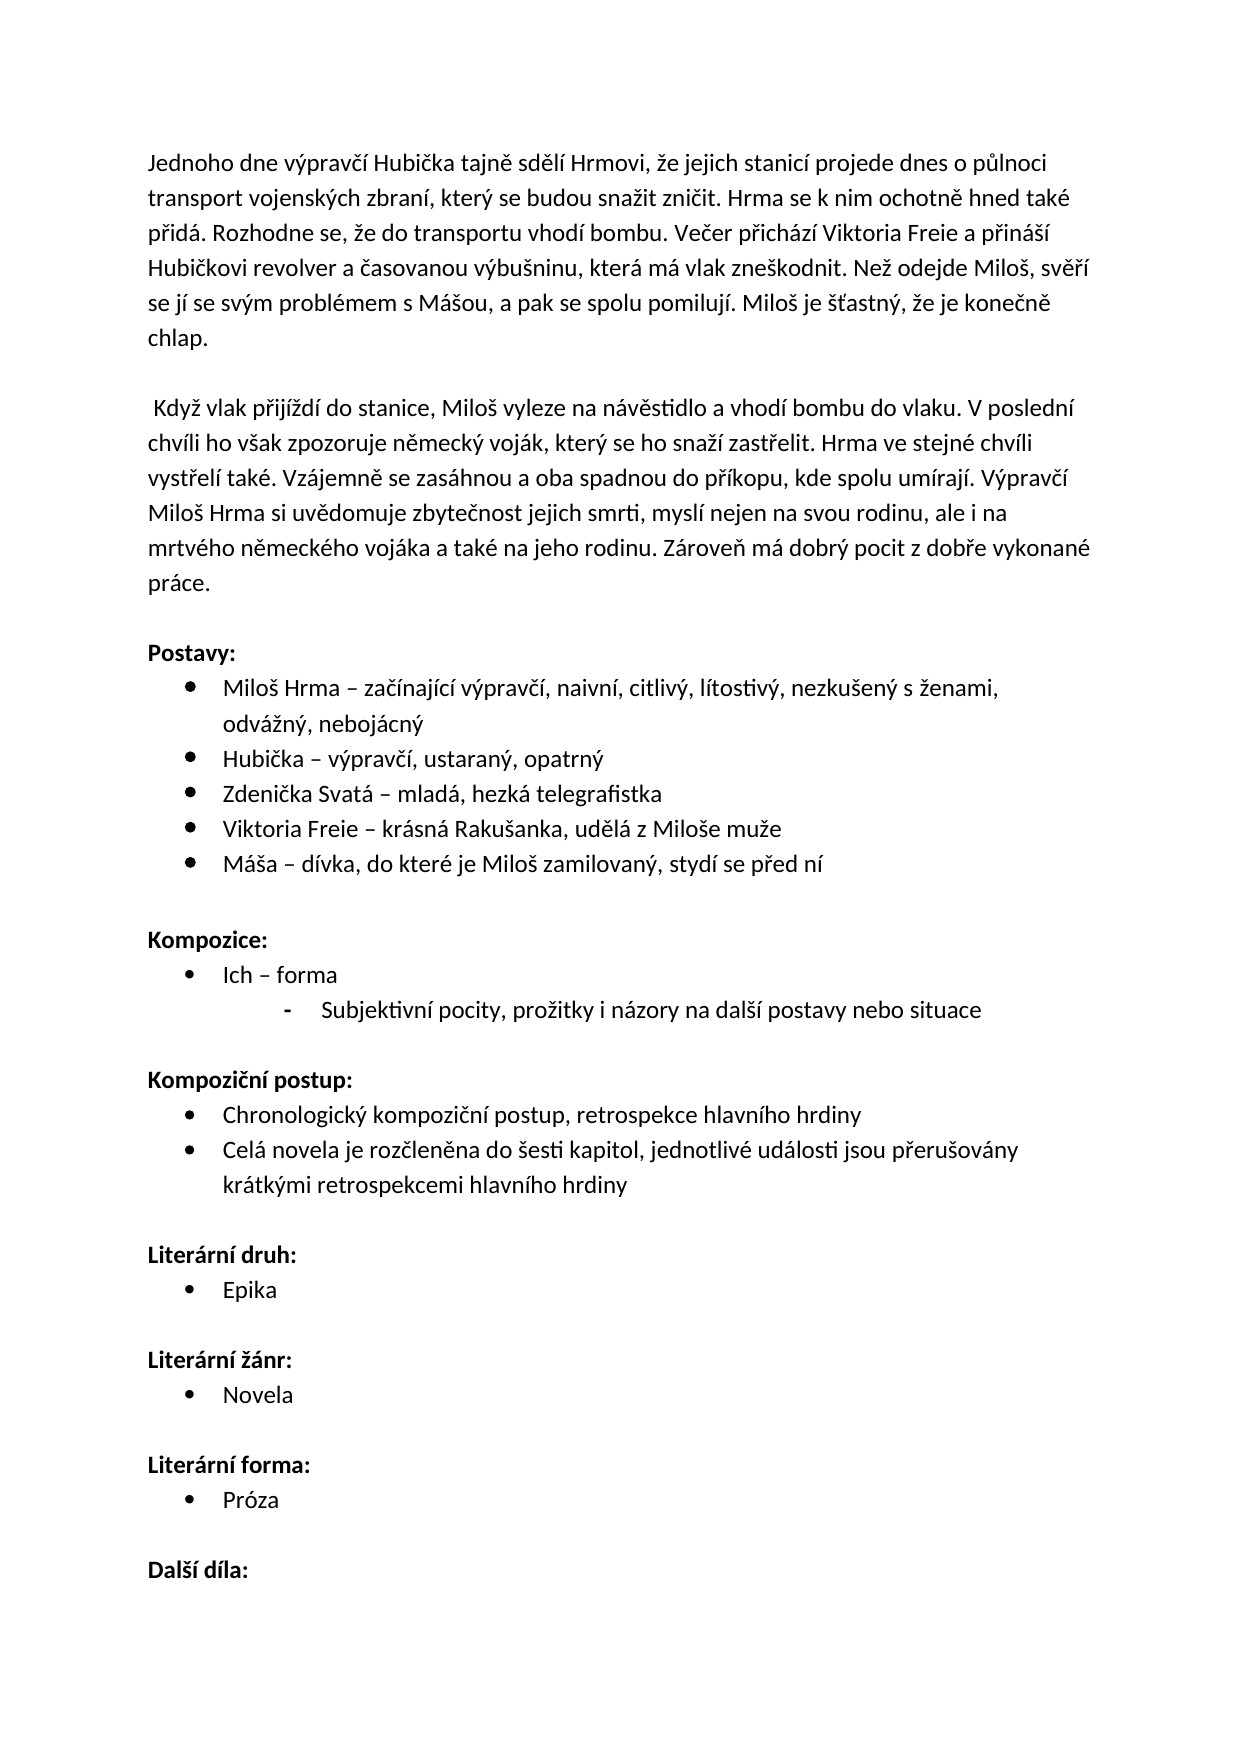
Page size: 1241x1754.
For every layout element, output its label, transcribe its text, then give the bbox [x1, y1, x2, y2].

text Literární žánr: [148, 1344, 1093, 1375]
text Kompoziční postup: [148, 1064, 1093, 1095]
list Máša – dívka, do které je Miloš zamilovaný, stydí se před ní [185, 848, 1093, 879]
list Hubička – výpravčí, ustaraný, opatrný [185, 743, 1093, 773]
list Viktoria Freie – krásná Rakušanka, udělá z Miloše muže [185, 813, 1093, 844]
list Celá novela je rozčleněna do šesti kapitol, jednotlivé události jsou přerušovány krátkými retrospekcemi hlavního hrdiny [185, 1134, 1093, 1200]
list Chronologický kompoziční postup, retrospekce hlavního hrdiny [185, 1099, 1093, 1130]
text Když vlak přijíždí do stanice, Miloš vyleze na návěstidlo a vhodí bombu do vlaku. V poslední chvíli ho však zpozoruje německý voják, který se ho snaží zastřelit. Hrma ve stejné chvíli vystřelí také. Vzájemně se zasáhnou a oba spadnou do příkopu, kde spolu umírají. Výpravčí Miloš Hrma si uvědomuje zbytečnost jejich smrti, myslí nejen na svou rodinu, ale i na mrtvého německého vojáka a také na jeho rodinu. Zároveň má dobrý pocit z dobře vykonané práce. [148, 393, 1093, 598]
list Ich – forma [185, 959, 1093, 990]
text Literární forma: [148, 1449, 1093, 1480]
text Jednoho dne výpravčí Hubička tajně sdělí Hrmovi, že jejich stanicí projede dnes o půlnoci transport vojenských zbraní, který se budou snažit zničit. Hrma se k nim ochotně hned také přidá. Rozhodne se, že do transportu vhodí bombu. Večer přichází Viktoria Freie a přináší Hubičkovi revolver a časovanou výbušninu, která má vlak zneškodnit. Než odejde Miloš, svěří se jí se svým problémem s Mášou, a pak se spolu pomilují. Miloš je šťastný, že je konečně chlap. [148, 148, 1093, 353]
text Kompozice: [148, 924, 1093, 955]
list Novela [185, 1379, 1093, 1410]
list Subjektivní pocity, prožitky i názory na další postavy nebo situace [283, 994, 1093, 1025]
list Próza [185, 1484, 1093, 1515]
text Literární druh: [148, 1239, 1093, 1270]
list Miloš Hrma – začínající výpravčí, naivní, citlivý, lítostivý, nezkušený s ženami, odvážný, nebojácný [185, 673, 1093, 738]
text Postavy: [148, 638, 1093, 668]
text Další díla: [148, 1554, 1093, 1585]
list Epika [185, 1274, 1093, 1305]
list Zdenička Svatá – mladá, hezká telegrafistka [185, 778, 1093, 808]
